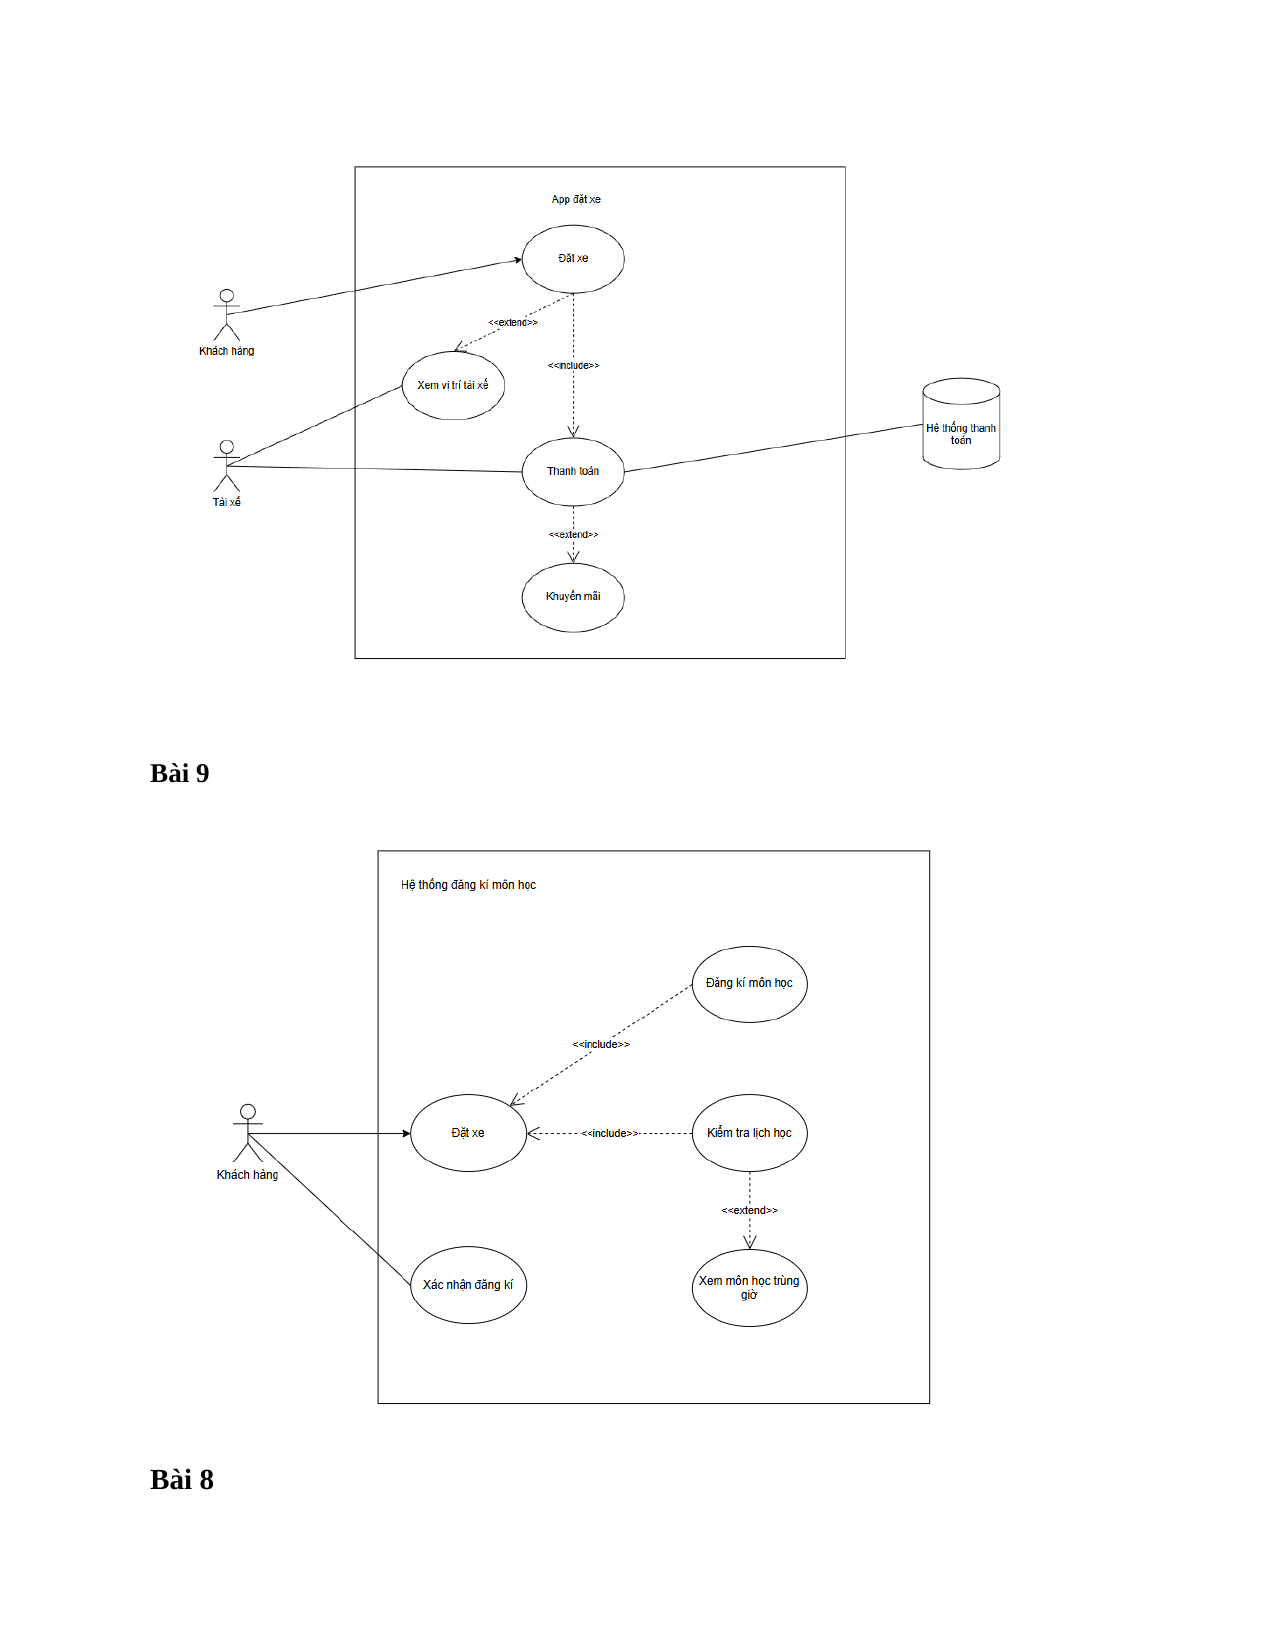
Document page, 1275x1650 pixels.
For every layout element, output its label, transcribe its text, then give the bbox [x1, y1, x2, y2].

picture [150, 810, 970, 1441]
picture [150, 150, 1020, 682]
text Bài 8 [150, 1462, 1125, 1496]
text Bài 9 [150, 758, 1125, 789]
